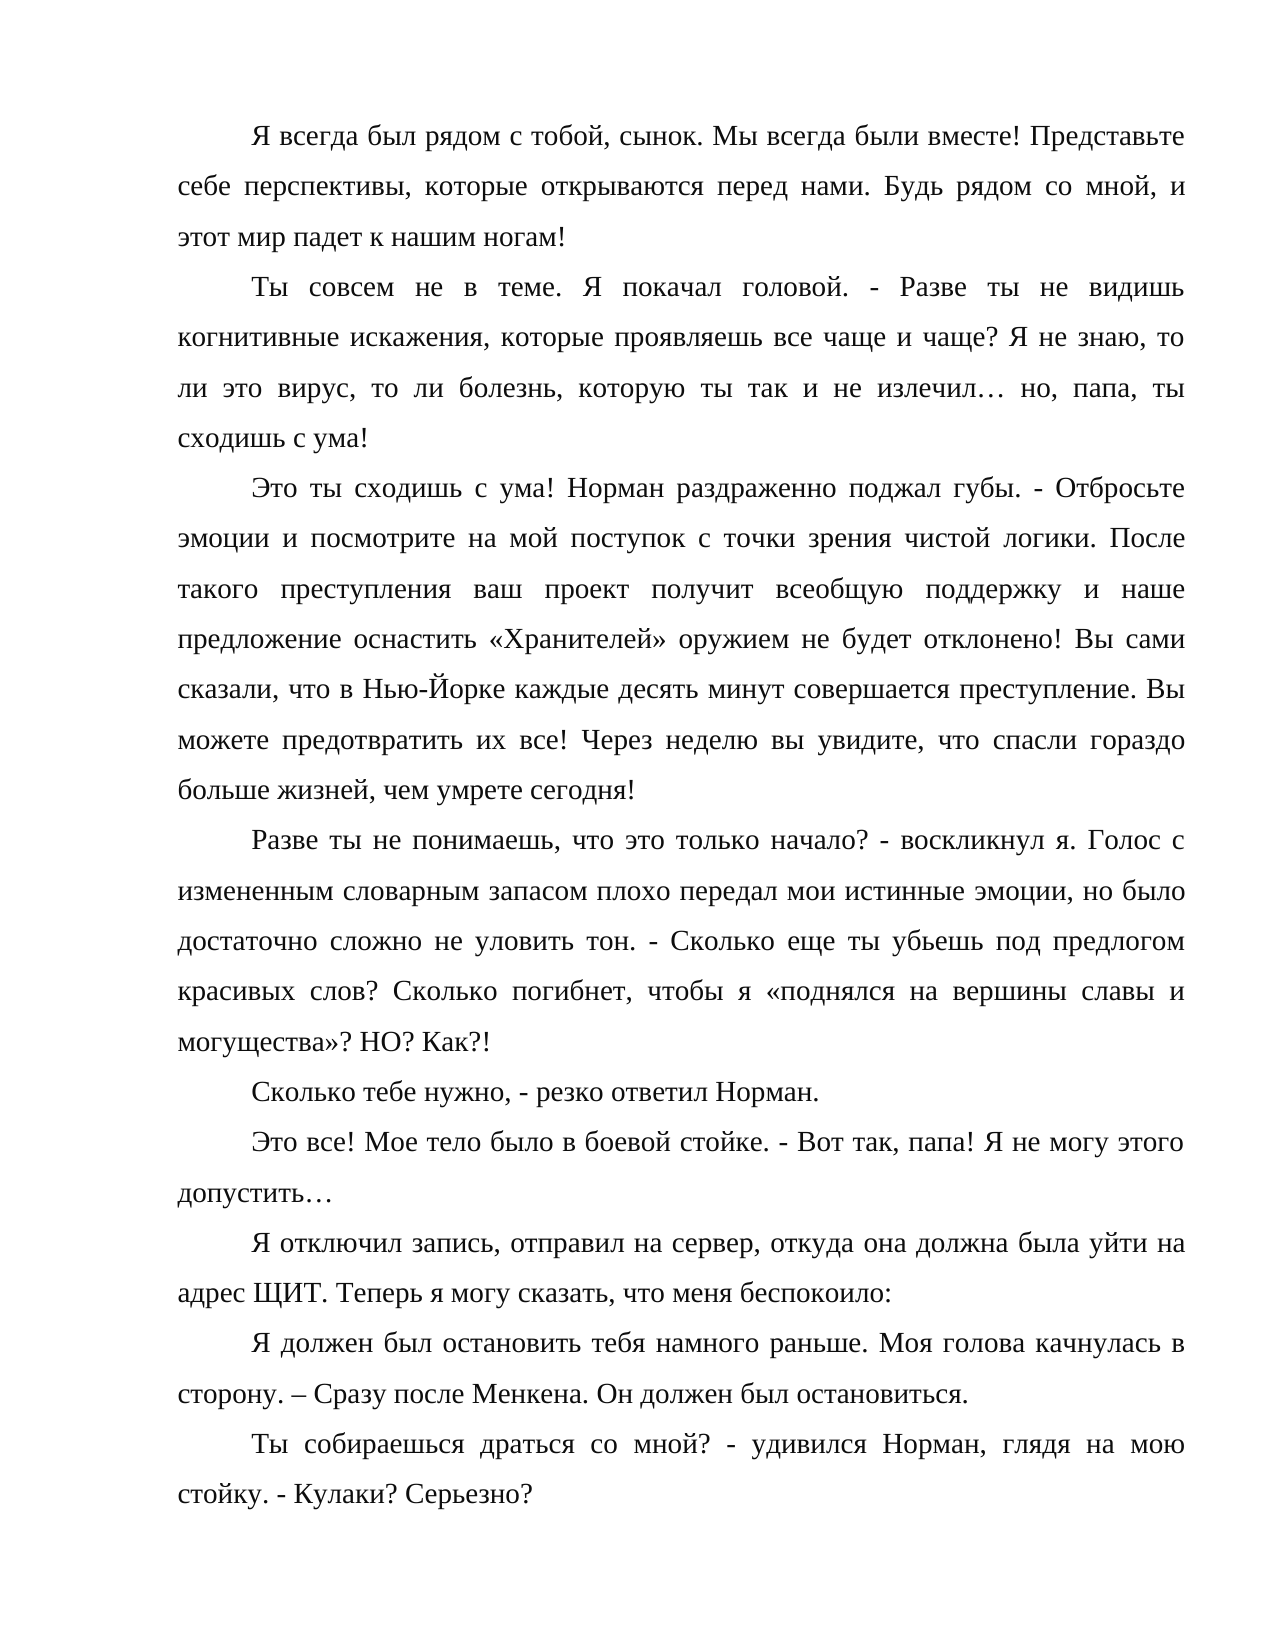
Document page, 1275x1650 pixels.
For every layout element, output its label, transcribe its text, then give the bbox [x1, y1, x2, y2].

text Разве ты не понимаешь, что это только начало? - воскликнул я. Голос с измененным словарным запасом плохо передал мои истинные эмоции, но было достаточно сложно не уловить тон. - Сколько еще ты убьешь под предлогом красивых слов? Сколько погибнет, чтобы я «поднялся на вершины славы и могущества»? НО? Как?! [177, 822, 1186, 1057]
text Я отключил запись, отправил на сервер, откуда она должна была уйти на адрес ЩИТ. Теперь я могу сказать, что меня беспокоило: [177, 1225, 1186, 1309]
text Это все! Мое тело было в боевой стойке. - Вот так, папа! Я не могу этого допустить… [177, 1124, 1186, 1208]
text Ты совсем не в теме. Я покачал головой. - Разве ты не видишь когнитивные искажения, которые проявляешь все чаще и чаще? Я не знаю, то ли это вирус, то ли болезнь, которую ты так и не излечил… но, папа, ты сходишь с ума! [177, 269, 1186, 453]
text Ты собираешься драться со мной? - удивился Норман, глядя на мою стойку. - Кулаки? Серьезно? [177, 1426, 1186, 1510]
text Я всегда был рядом с тобой, сынок. Мы всегда были вместе! Представьте себе перспективы, которые открываются перед нами. Будь рядом со мной, и этот мир падет к нашим ногам! [177, 118, 1186, 252]
text Это ты сходишь с ума! Норман раздраженно поджал губы. - Отбросьте эмоции и посмотрите на мой поступок с точки зрения чистой логики. После такого преступления ваш проект получит всеобщую поддержку и наше предложение оснастить «Хранителей» оружием не будет отклонено! Вы сами сказали, что в Нью-Йорке каждые десять минут совершается преступление. Вы можете предотвратить их все! Через неделю вы увидите, что спасли гораздо больше жизней, чем умрете сегодня! [177, 470, 1186, 806]
text Я должен был остановить тебя намного раньше. Моя голова качнулась в сторону. – Сразу после Менкена. Он должен был остановиться. [177, 1326, 1186, 1409]
text Сколько тебе нужно, - резко ответил Норман. [177, 1074, 1186, 1108]
